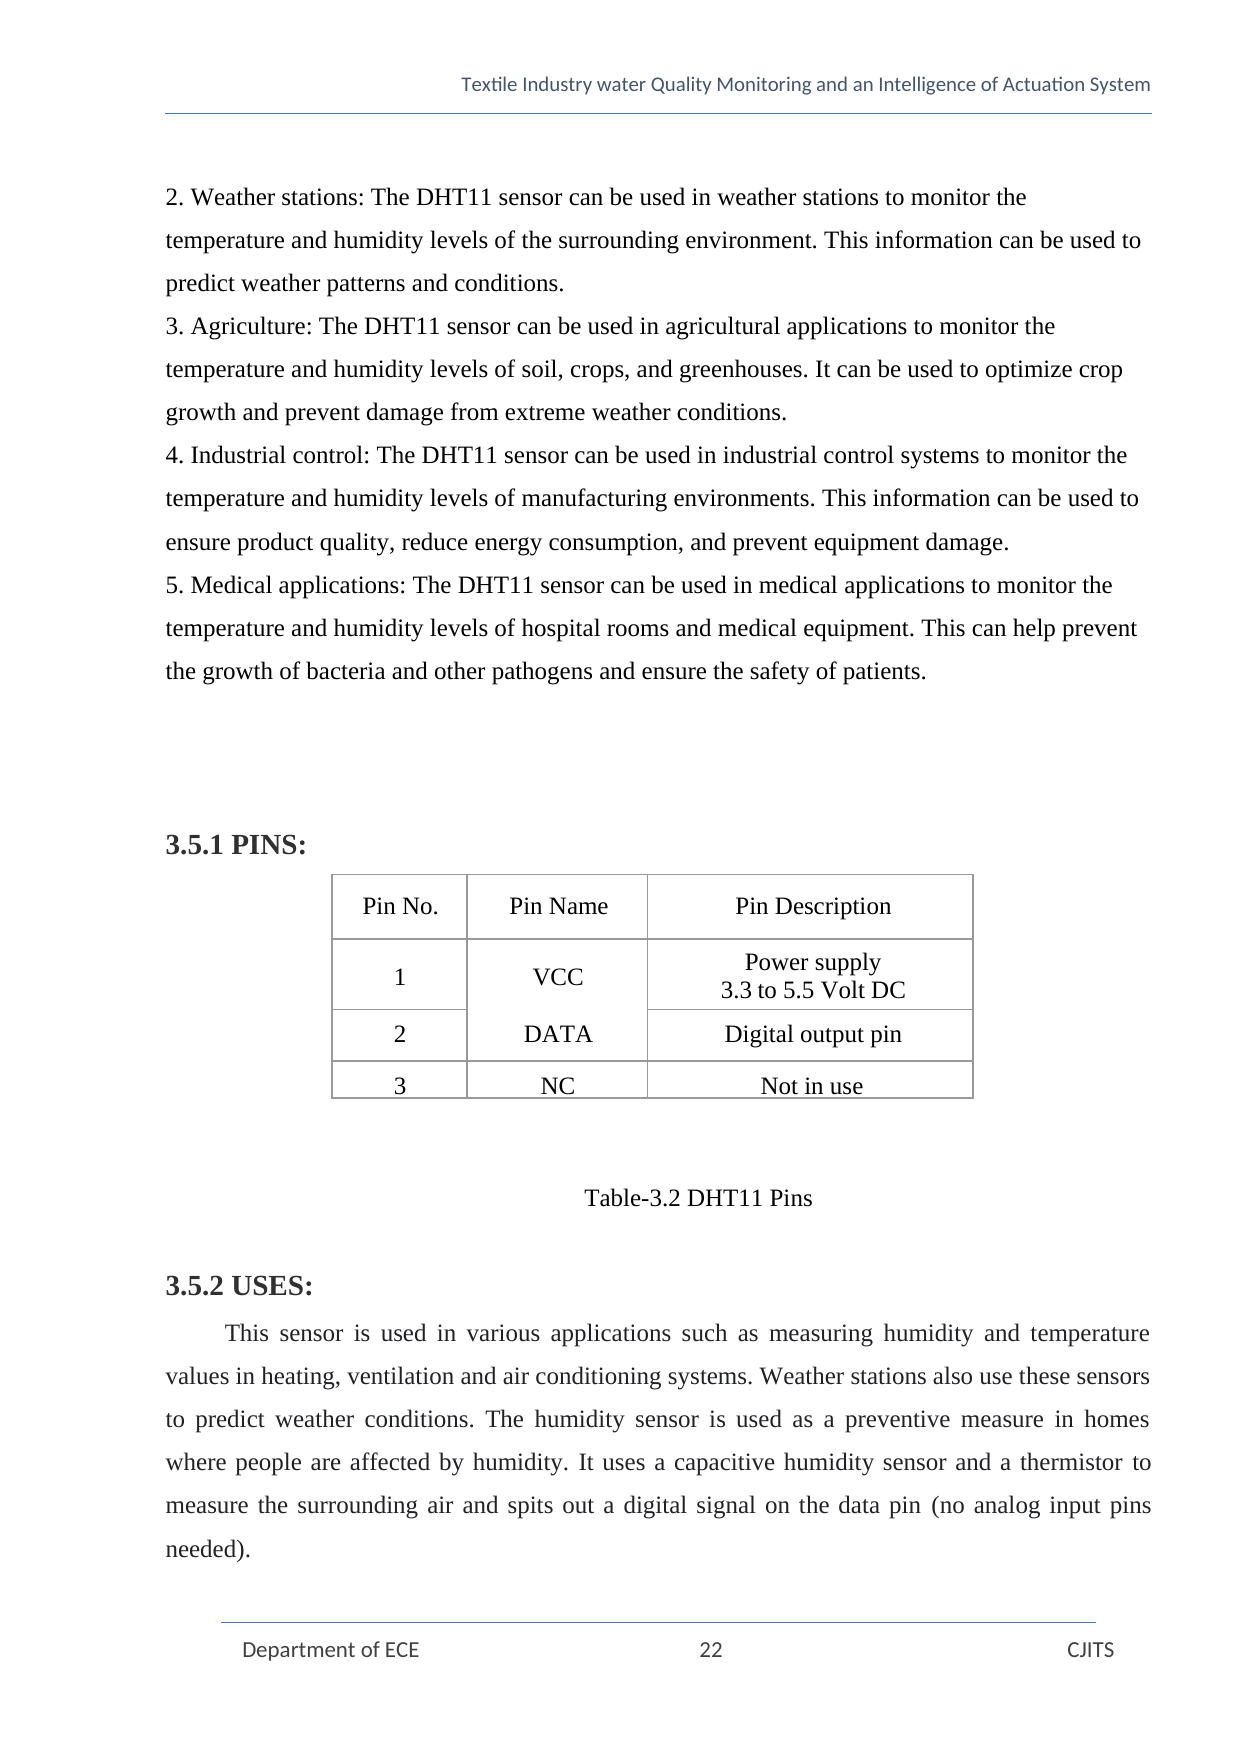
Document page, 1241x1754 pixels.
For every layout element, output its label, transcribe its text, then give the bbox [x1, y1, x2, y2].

text 5. Medical applications: The DHT11 sensor can be used in medical applications to monitor the temperature and humidity levels of hospital rooms and medical equipment. This can help prevent the growth of bacteria and other pathogens and ensure the safety of patients. [165, 570, 1152, 685]
text Table-3.2 DHT11 Pins [165, 1183, 1152, 1211]
text This sensor is used in various applications such as measuring humidity and temperature values in heating, ventilation and air conditioning systems. Weather stations also use these sensors to predict weather conditions. The humidity sensor is used as a preventive measure in homes where people are affected by humidity. It uses a capacitive humidity sensor and a thermistor to measure the surrounding air and spits out a digital signal on the data pin (no analog input pins needed). [165, 1318, 1152, 1562]
text 3. Agriculture: The DHT11 sensor can be used in agricultural applications to monitor the temperature and humidity levels of soil, crops, and greenhouses. It can be used to optimize crop growth and prevent damage from extreme weather conditions. [165, 311, 1152, 426]
text 4. Industrial control: The DHT11 sensor can be used in industrial control systems to monitor the temperature and humidity levels of manufacturing environments. This information can be used to ensure product quality, reduce energy consumption, and prevent equipment damage. [165, 440, 1152, 555]
text 2. Weather stations: The DHT11 sensor can be used in weather stations to monitor the temperature and humidity levels of the surrounding environment. This information can be used to predict weather patterns and conditions. [165, 182, 1152, 297]
text 3.5.2 USES: [165, 1268, 1152, 1301]
